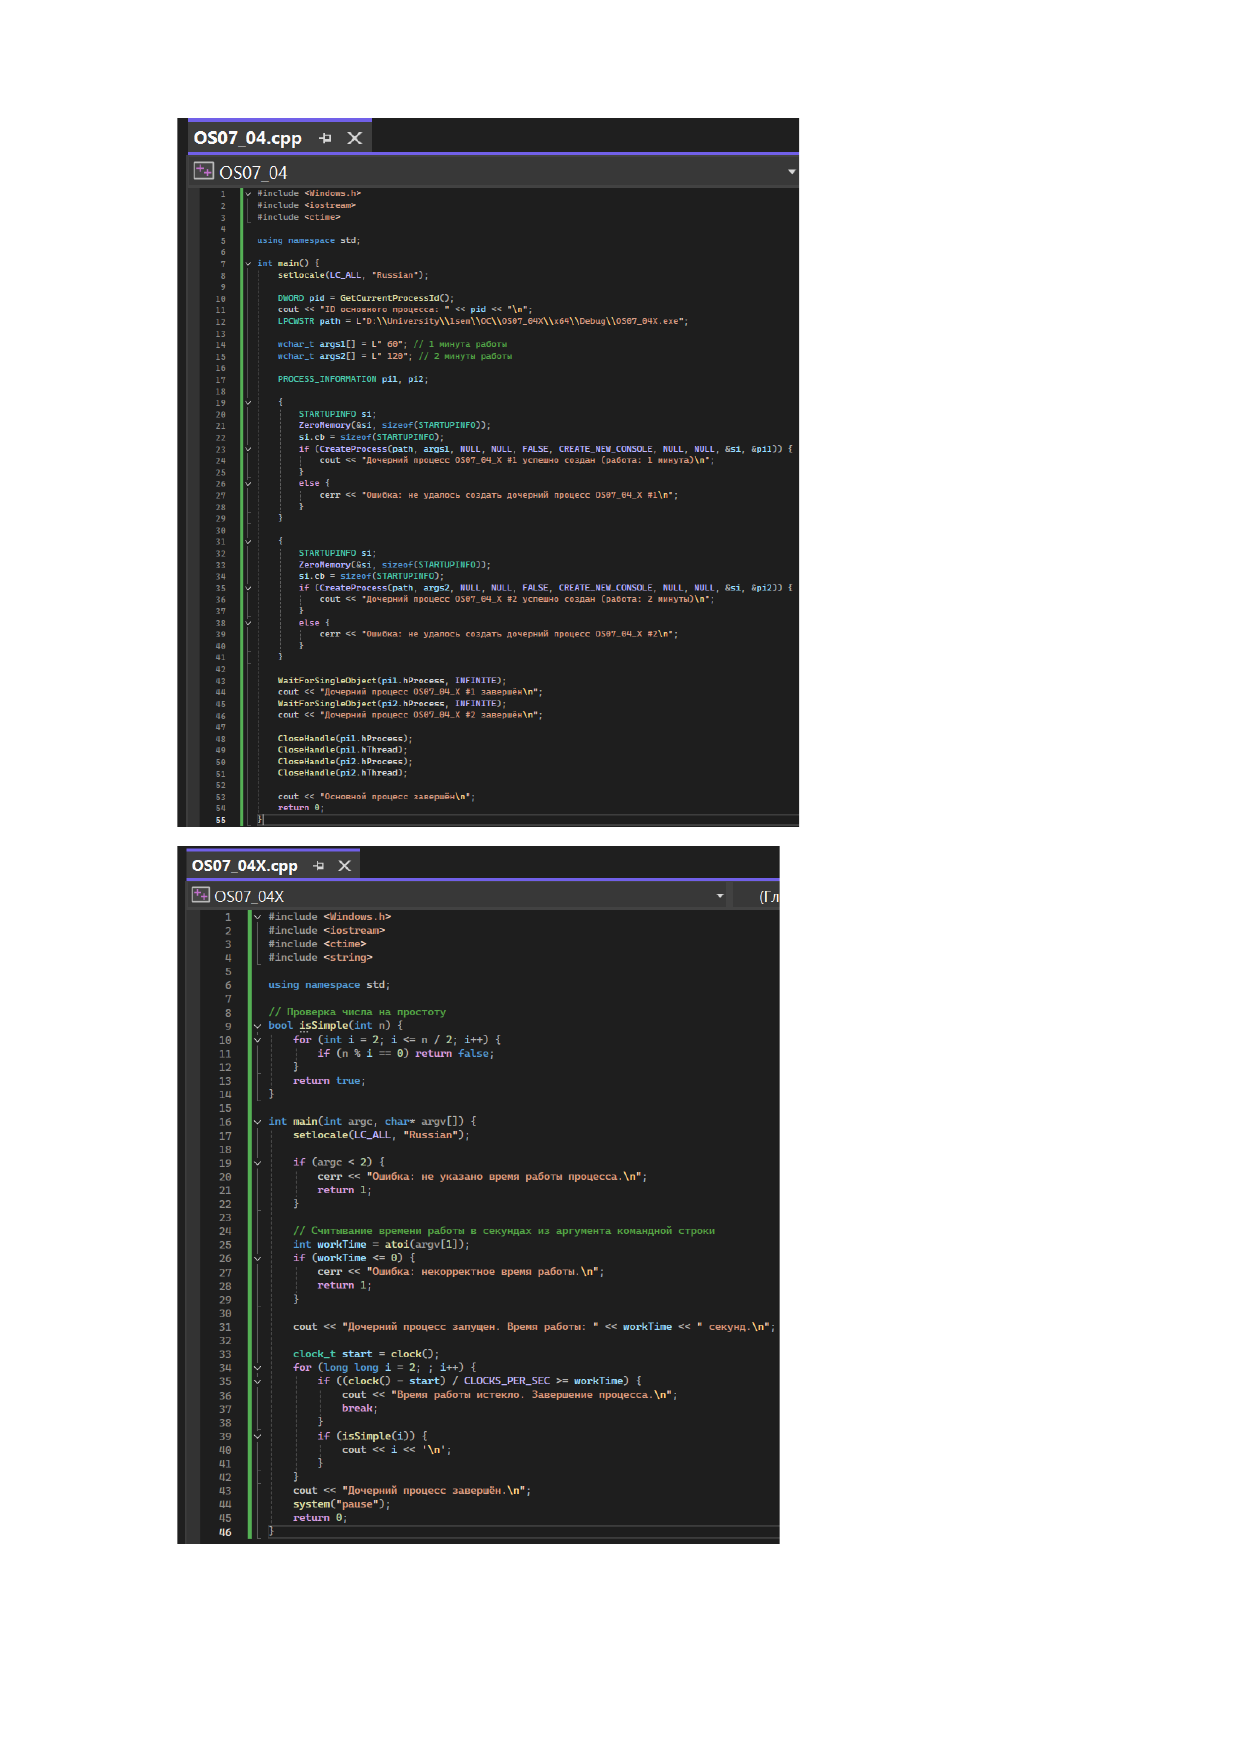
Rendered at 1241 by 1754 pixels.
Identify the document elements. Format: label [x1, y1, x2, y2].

picture [177, 118, 800, 827]
picture [177, 846, 780, 1544]
